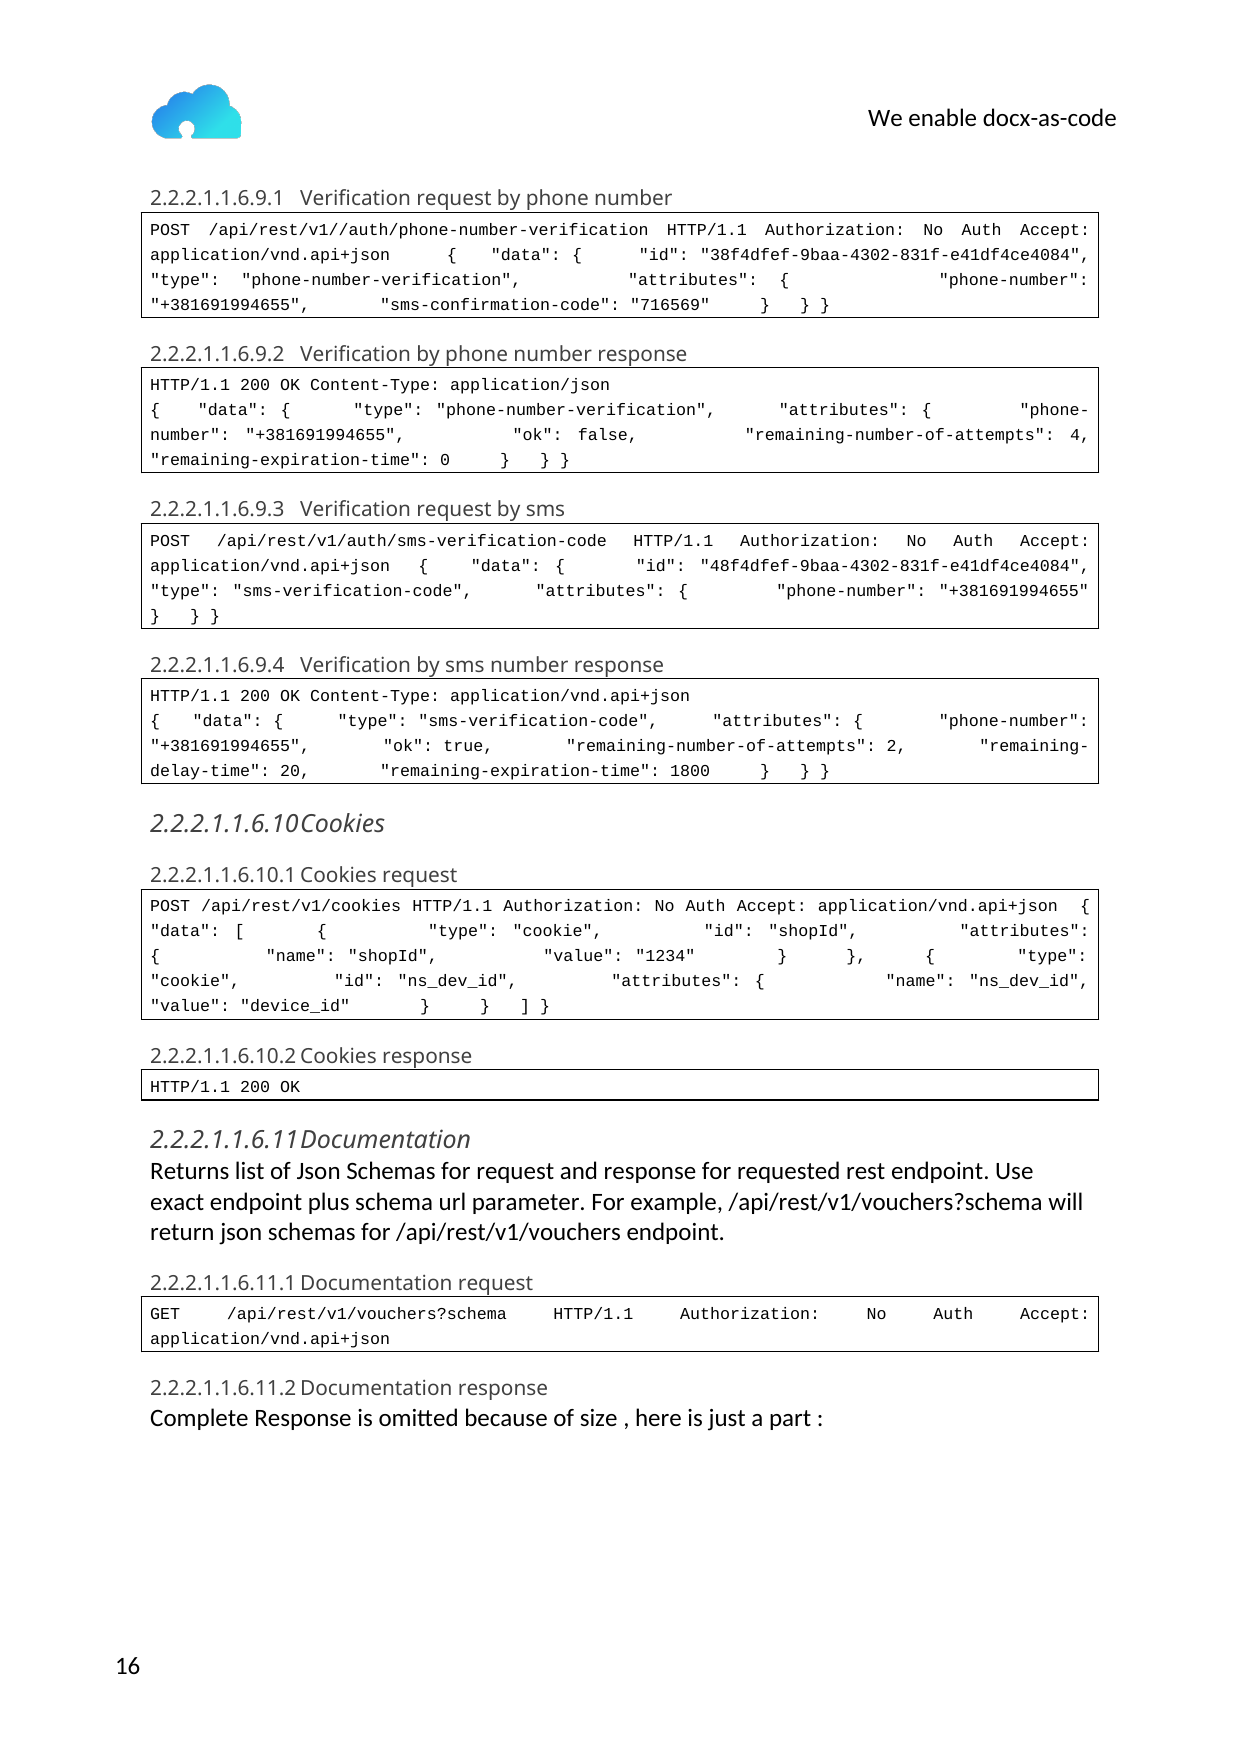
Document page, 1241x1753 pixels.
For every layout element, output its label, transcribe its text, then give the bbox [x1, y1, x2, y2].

text Returns list of Json Schemas for request and response for requested rest endpoint. Use exact endpoint plus schema url parameter. For example, /api/rest/v1/vouchers?schema will return json schemas for /api/rest/v1/vouchers endpoint. [150, 1155, 1090, 1247]
subtitle Cookies response [150, 1041, 1090, 1069]
text HTTP/1.1 200 OK [142, 1070, 1098, 1099]
text { "data": { "type": "sms-verification-code", "attributes": { "phone-number": "+381691994655", "ok": true, "remaining-number-of-attempts": 2, "remaining-delay-time": 20, "remaining-expiration-time": 1800 } } } [142, 703, 1098, 783]
subtitle Verification request by phone number [150, 183, 1090, 212]
subtitle Documentation [150, 1121, 1090, 1155]
text HTTP/1.1 200 OK Content-Type: application/vnd.api+json [142, 679, 1098, 703]
text { "data": { "type": "phone-number-verification", "attributes": { "phone-number": "+381691994655", "ok": false, "remaining-number-of-attempts": 4, "remaining-expiration-time": 0 } } } [142, 392, 1098, 472]
text POST /api/rest/v1//auth/phone-number-verification HTTP/1.1 Authorization: No Auth Accept: application/vnd.api+json { "data": { "id": "38f4dfef-9baa-4302-831f-e41df4ce4084", "type": "phone-number-verification", "attributes": { "phone-number": "+381691994655", "sms-confirmation-code": "716569" } } } [142, 213, 1098, 317]
text POST /api/rest/v1/auth/sms-verification-code HTTP/1.1 Authorization: No Auth Accept: application/vnd.api+json { "data": { "id": "48f4dfef-9baa-4302-831f-e41df4ce4084", "type": "sms-verification-code", "attributes": { "phone-number": "+381691994655" } } } [142, 524, 1098, 628]
text POST /api/rest/v1/cookies HTTP/1.1 Authorization: No Auth Accept: application/vnd.api+json { "data": [ { "type": "cookie", "id": "shopId", "attributes": { "name": "shopId", "value": "1234" } }, { "type": "cookie", "id": "ns_dev_id", "attributes": { "name": "ns_dev_id", "value": "device_id" } } ] } [142, 890, 1098, 1019]
text Complete Response is omitted because of size , here is just a part : [150, 1402, 1090, 1432]
subtitle Documentation response [150, 1373, 1090, 1402]
subtitle Cookies [150, 805, 1090, 839]
subtitle Documentation request [150, 1268, 1090, 1296]
subtitle Verification request by sms [150, 494, 1090, 523]
subtitle Verification by sms number response [150, 650, 1090, 678]
text GET /api/rest/v1/vouchers?schema HTTP/1.1 Authorization: No Auth Accept: application/vnd.api+json [142, 1297, 1098, 1351]
subtitle Cookies request [150, 860, 1090, 889]
picture [150, 73, 243, 153]
text HTTP/1.1 200 OK Content-Type: application/json [142, 368, 1098, 392]
subtitle Verification by phone number response [150, 339, 1090, 367]
